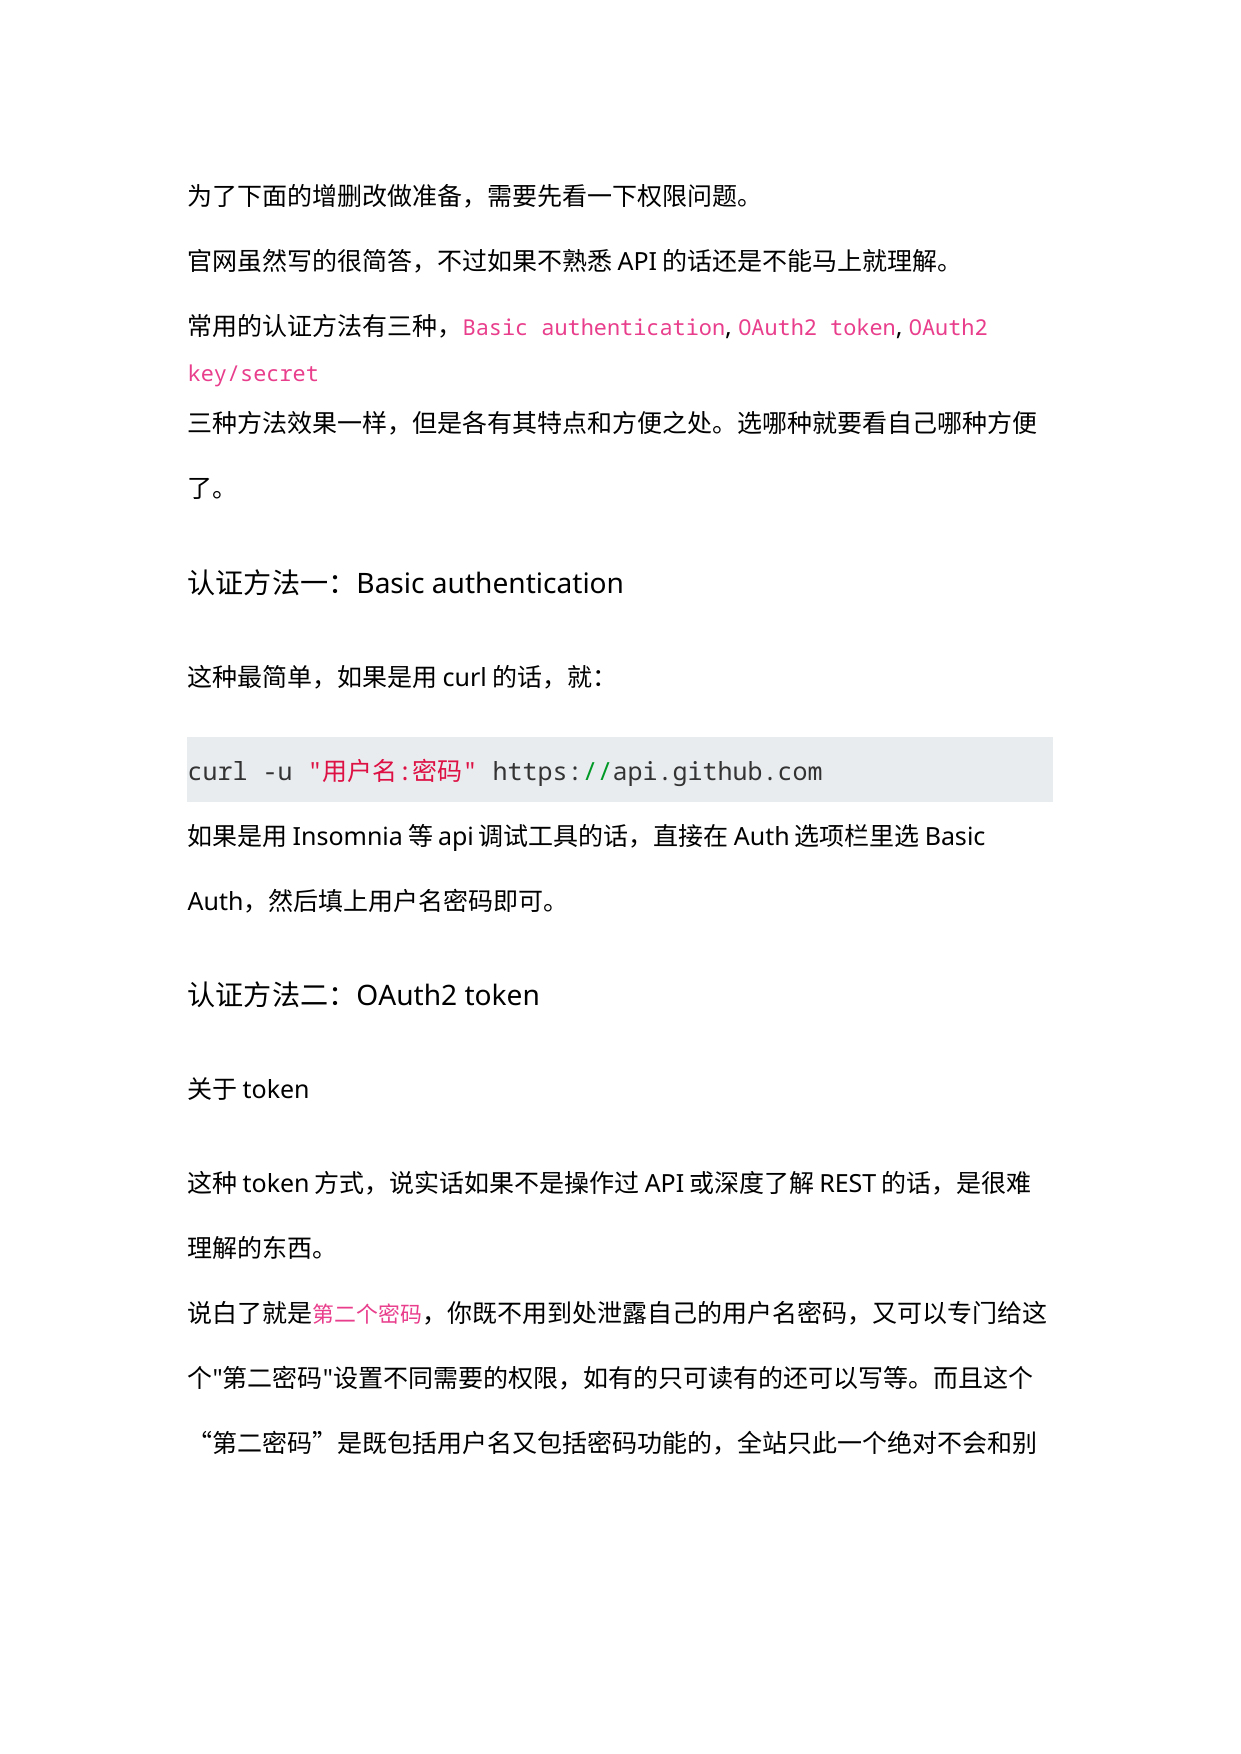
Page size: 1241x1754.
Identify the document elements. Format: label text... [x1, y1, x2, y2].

text 常用的认证方法有三种，Basic authentication, OAuth2 token, OAuth2 key/secret 三种方法效果一样，但是各有其特点和方便之处。选哪种就要看自己哪种方便了。 [187, 292, 1053, 519]
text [187, 162, 1053, 292]
text 关于token [187, 1055, 1053, 1120]
text 认证方法一：Basic authentication [187, 549, 1053, 614]
text 如果是用Insomnia等api调试工具的话，直接在Auth选项栏里选Basic Auth，然后填上用户名密码即可。 [187, 802, 1053, 932]
text curl -u "用户名:密码" https://api.github.com [187, 737, 1053, 802]
text 这种最简单，如果是用curl的话，就： [187, 643, 1053, 708]
text 认证方法二：OAuth2 token [187, 961, 1053, 1026]
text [187, 1149, 1053, 1474]
